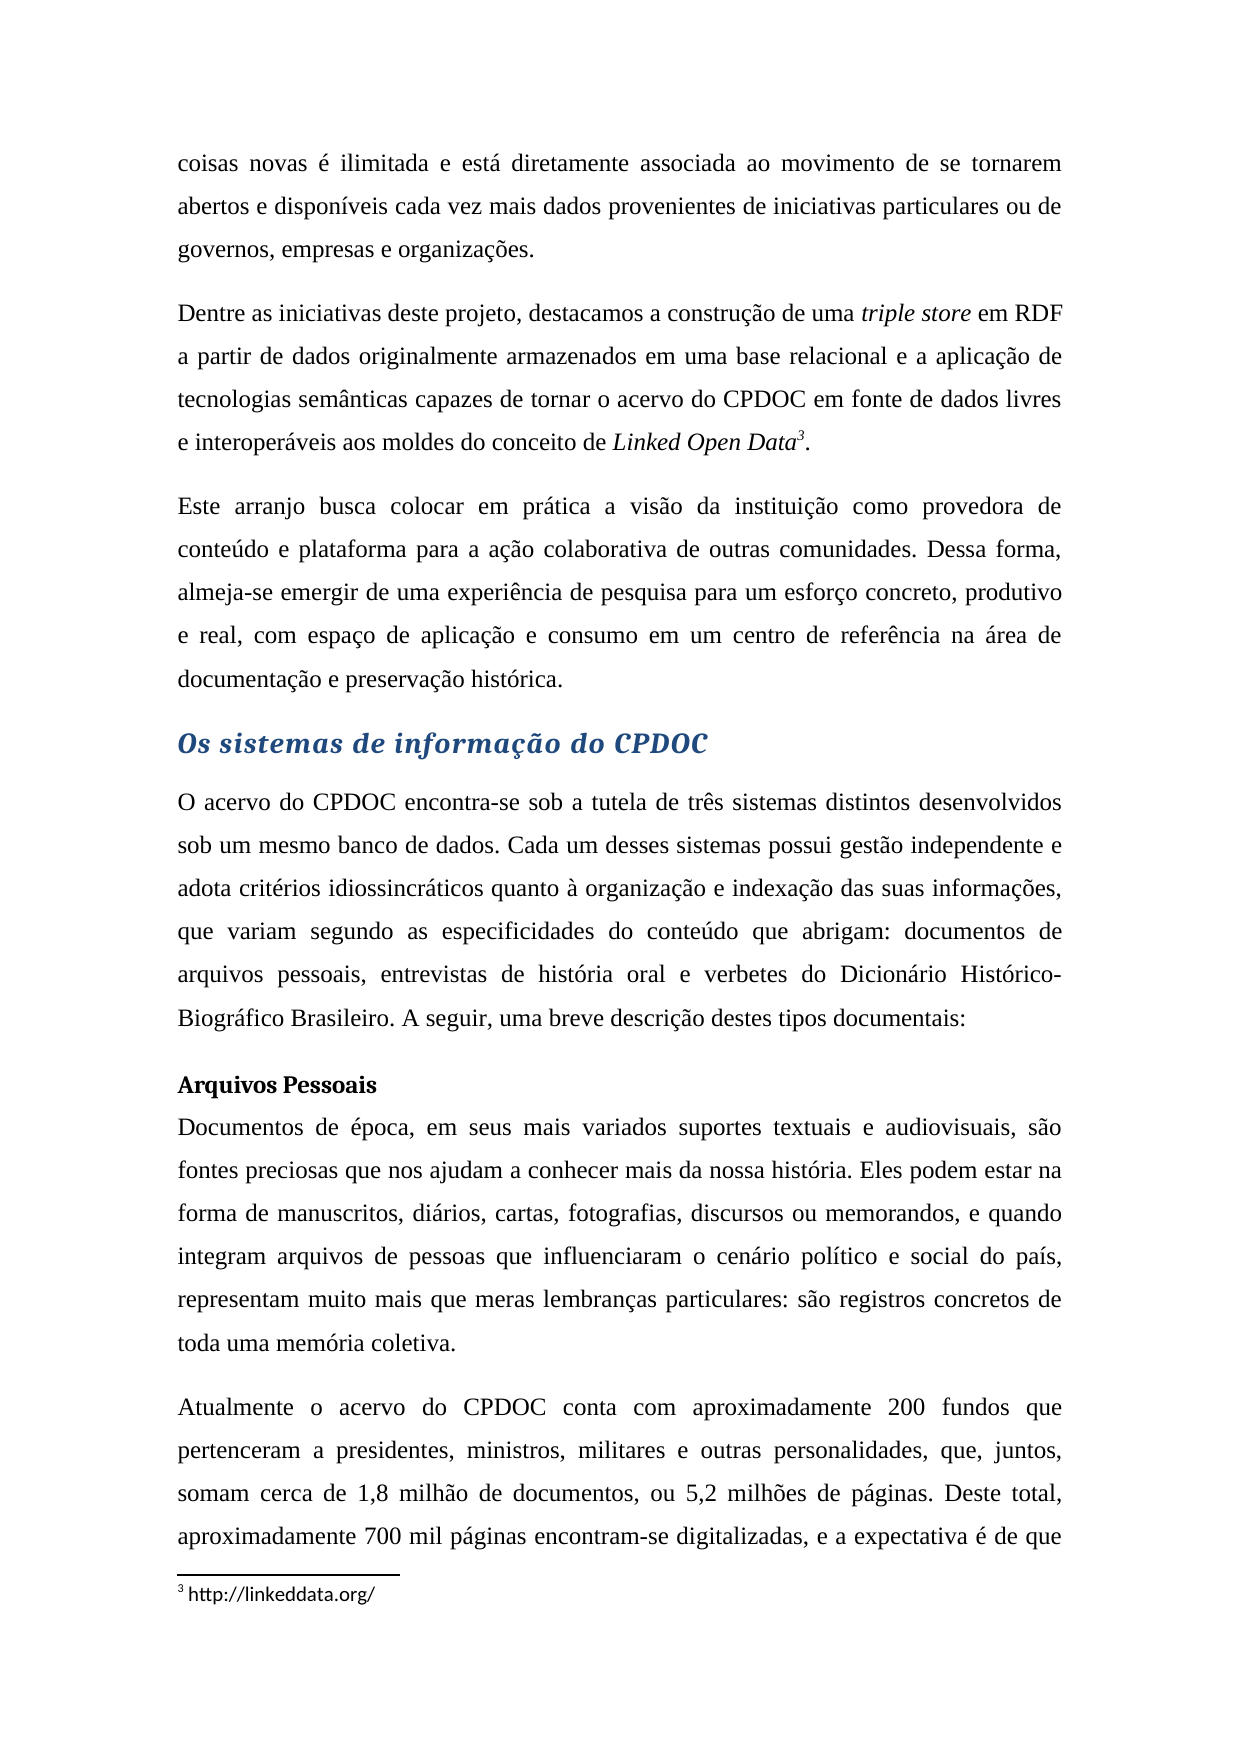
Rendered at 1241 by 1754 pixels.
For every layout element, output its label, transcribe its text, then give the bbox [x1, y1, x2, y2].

text O acervo do CPDOC encontra-se sob a tutela de três sistemas distintos desenvolvidos sob um mesmo banco de dados. Cada um desses sistemas possui gestão independente e adota critérios idiossincráticos quanto à organização e indexação das suas informações, que variam segundo as especificidades do conteúdo que abrigam: documentos de arquivos pessoais, entrevistas de história oral e verbetes do Dicionário Histórico-Biográfico Brasileiro. A seguir, uma breve descrição destes tipos documentais: [177, 787, 1063, 1031]
subtitle Os sistemas de informação do CPDOC [177, 728, 1063, 761]
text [177, 148, 1063, 263]
text Este arranjo busca colocar em prática a visão da instituição como provedora de conteúdo e plataforma para a ação colaborativa de outras comunidades. Dessa forma, almeja-se emergir de uma experiência de pesquisa para um esforço concreto, produtivo e real, com espaço de aplicação e consumo em um centro de referência na área de documentação e preservação histórica. [177, 491, 1063, 692]
subtitle Arquivos Pessoais [177, 1071, 1063, 1099]
text Documentos de época, em seus mais variados suportes textuais e audiovisuais, são fontes preciosas que nos ajudam a conhecer mais da nossa história. Eles podem estar na forma de manuscritos, diários, cartas, fotografias, discursos ou memorandos, e quando integram arquivos de pessoas que influenciaram o cenário político e social do país, representam muito mais que meras lembranças particulares: são registros concretos de toda uma memória coletiva. [177, 1112, 1063, 1356]
text Dentre as iniciativas deste projeto, destacamos a construção de uma triple store em RDF a partir de dados originalmente armazenados em uma base relacional e a aplicação de tecnologias semânticas capazes de tornar o acervo do CPDOC em fonte de dados livres e interoperáveis aos moldes do conceito de Linked Open Data. [177, 298, 1063, 456]
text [177, 1392, 1063, 1550]
